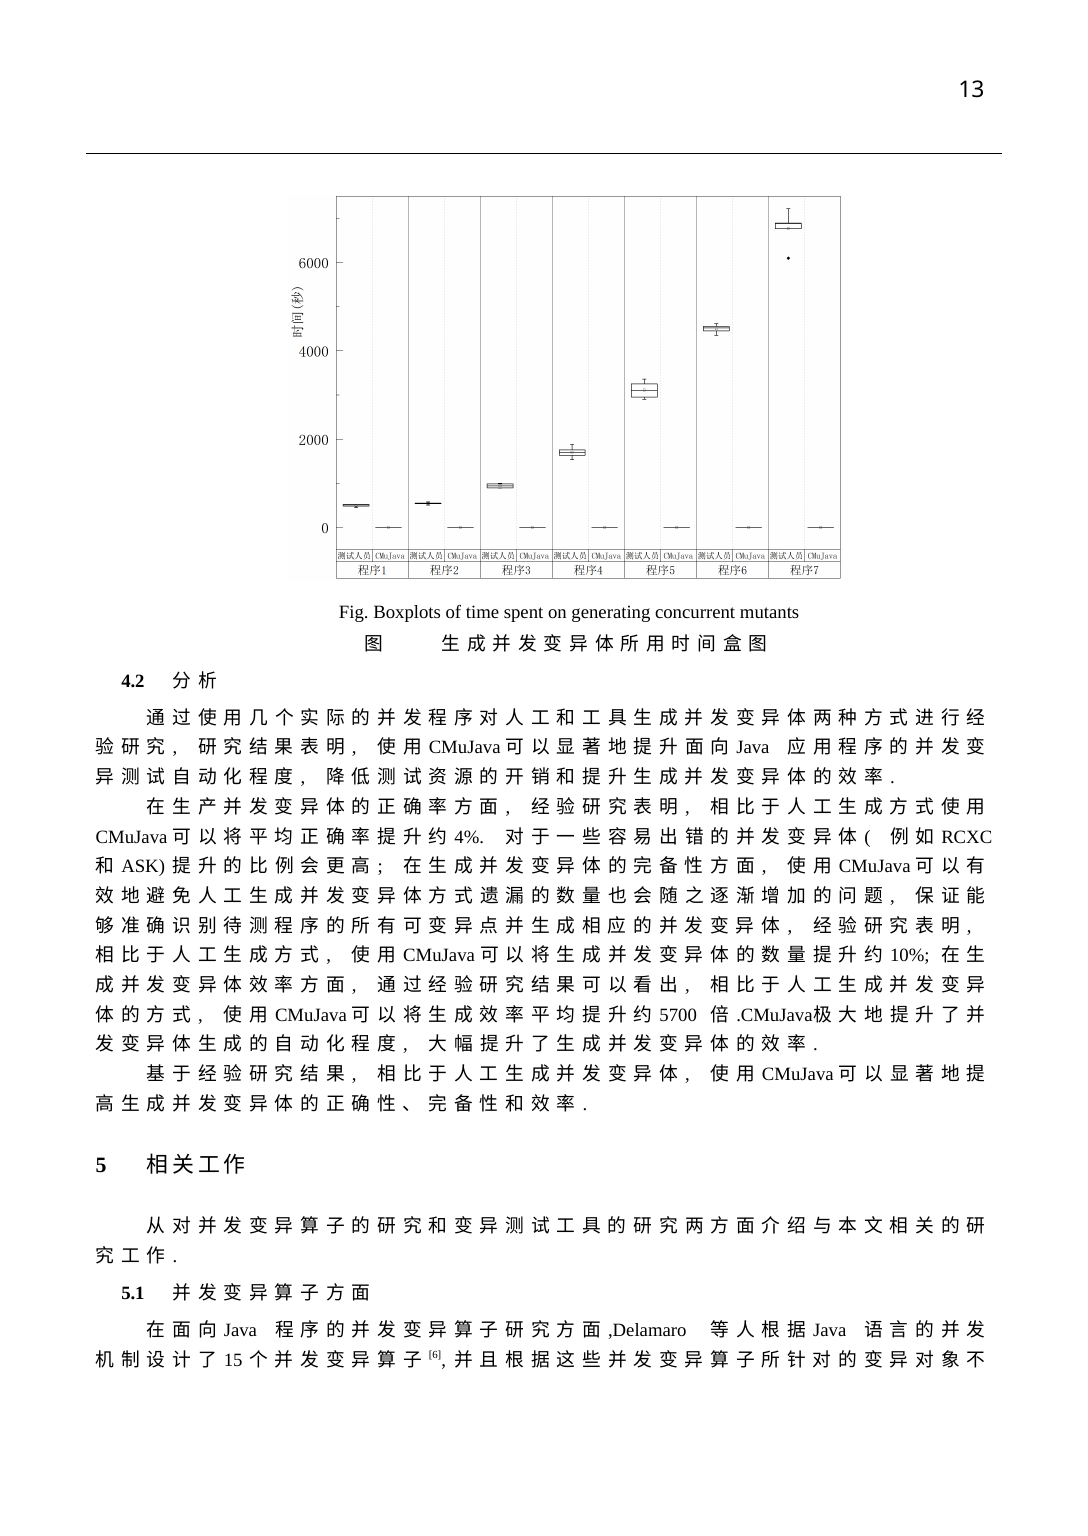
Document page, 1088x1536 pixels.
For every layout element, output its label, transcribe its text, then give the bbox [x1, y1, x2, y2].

text 从对并发变异算子的研究和变异测试工具的研究两方面介绍与本文相关的研究工作. [95, 1209, 992, 1269]
text 图 生成并发变异体所用时间盒图 [95, 627, 992, 657]
text 通过使用几个实际的并发程序对人工和工具生成并发变异体两种方式进行经验研究,研究结果表明,使用CMuJava可以显著地提升面向Java应用程序的并发变异测试自动化程度,降低测试资源的开销和提升生成并发变异体的效率. [95, 701, 992, 790]
text Fig. Boxplots of time spent on generating concurrent mutants [95, 597, 992, 627]
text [95, 1313, 992, 1373]
subtitle 分析 [110, 664, 992, 694]
picture [287, 194, 843, 581]
text 基于经验研究结果,相比于人工生成并发变异体,使用CMuJava可以显著地提高生成并发变异体的正确性、完备性和效率. [95, 1057, 992, 1117]
text 在生产并发变异体的正确率方面,经验研究表明,相比于人工生成方式使用CMuJava可以将平均正确率提升约4%.对于一些容易出错的并发变异体(例如RCXC和ASK)提升的比例会更高;在生成并发变异体的完备性方面,使用CMuJava可以有效地避免人工生成并发变异体方式遗漏的数量也会随之逐渐增加的问题,保证能够准确识别待测程序的所有可变异点并生成相应的并发变异体,经验研究表明,相比于人工生成方式,使用CMuJava可以将生成并发变异体的数量提升约10%;在生成并发变异体效率方面,通过经验研究结果可以看出,相比于人工生成并发变异体的方式,使用CMuJava可以将生成效率平均提升约5700倍.CMuJava极大地提升了并发变异体生成的自动化程度,大幅提升了生成并发变异体的效率. [95, 790, 992, 1057]
subtitle 并发变异算子方面 [110, 1276, 992, 1306]
subtitle 相关工作 [95, 1133, 992, 1193]
